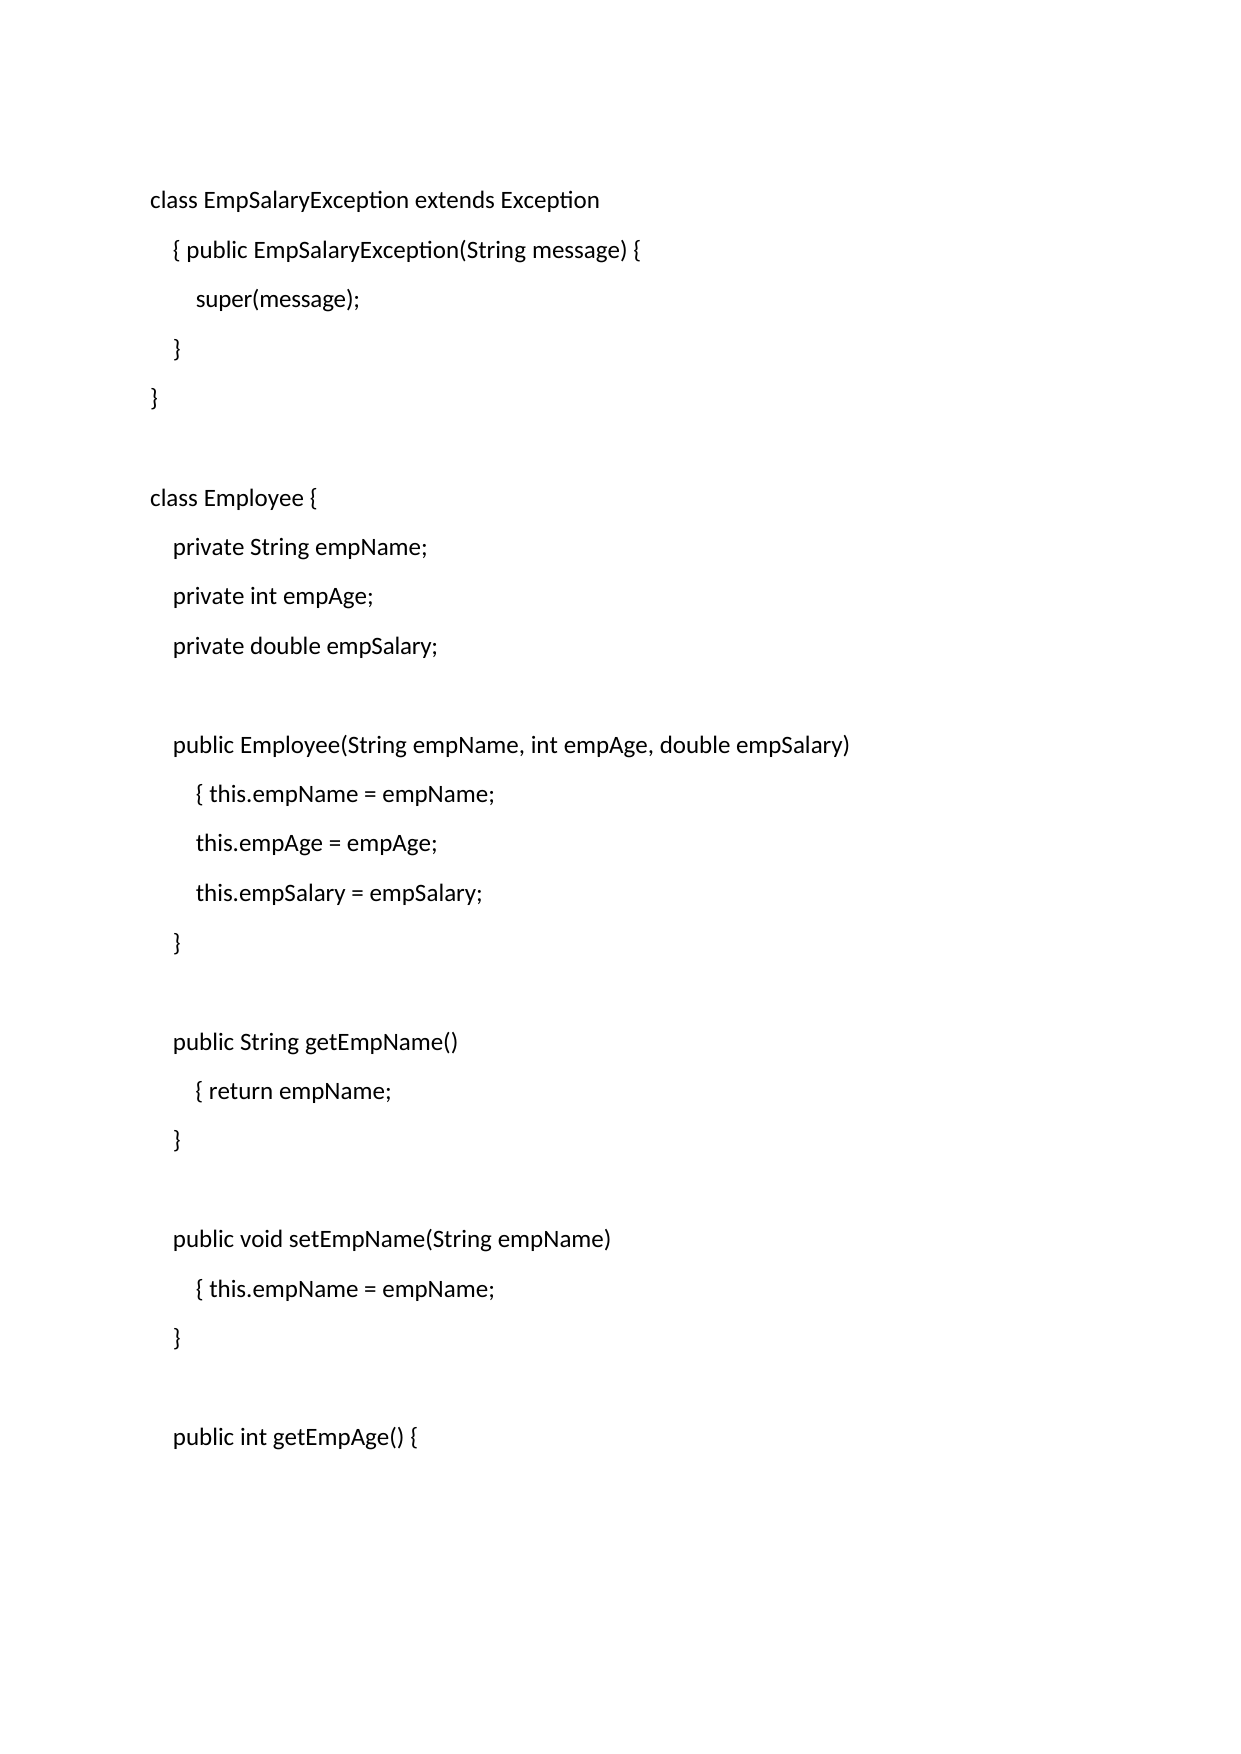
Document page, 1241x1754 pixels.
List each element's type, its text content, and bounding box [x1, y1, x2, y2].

text public String getEmpName() { return empName; [173, 1026, 529, 1105]
text public Employee(String empName, int empAge, double empSalary) { this.empName = empName; [173, 729, 982, 809]
text this.empAge = empAge; this.empSalary = empSalary; [196, 827, 494, 908]
text class Employee { [150, 482, 1065, 512]
text } [150, 382, 1065, 413]
text } [173, 1322, 1065, 1352]
text super(message); [196, 283, 1065, 314]
text private String empName; private int empAge; [173, 531, 494, 611]
text } [173, 333, 1065, 363]
text public void setEmpName(String empName) { this.empName = empName; [173, 1224, 673, 1303]
text public int getEmpAge() { [173, 1421, 1065, 1452]
text } [173, 1124, 1065, 1155]
text } [173, 927, 1065, 957]
text private double empSalary; [173, 630, 1065, 660]
text class EmpSalaryException extends Exception { public EmpSalaryException(String message) { [150, 184, 673, 264]
